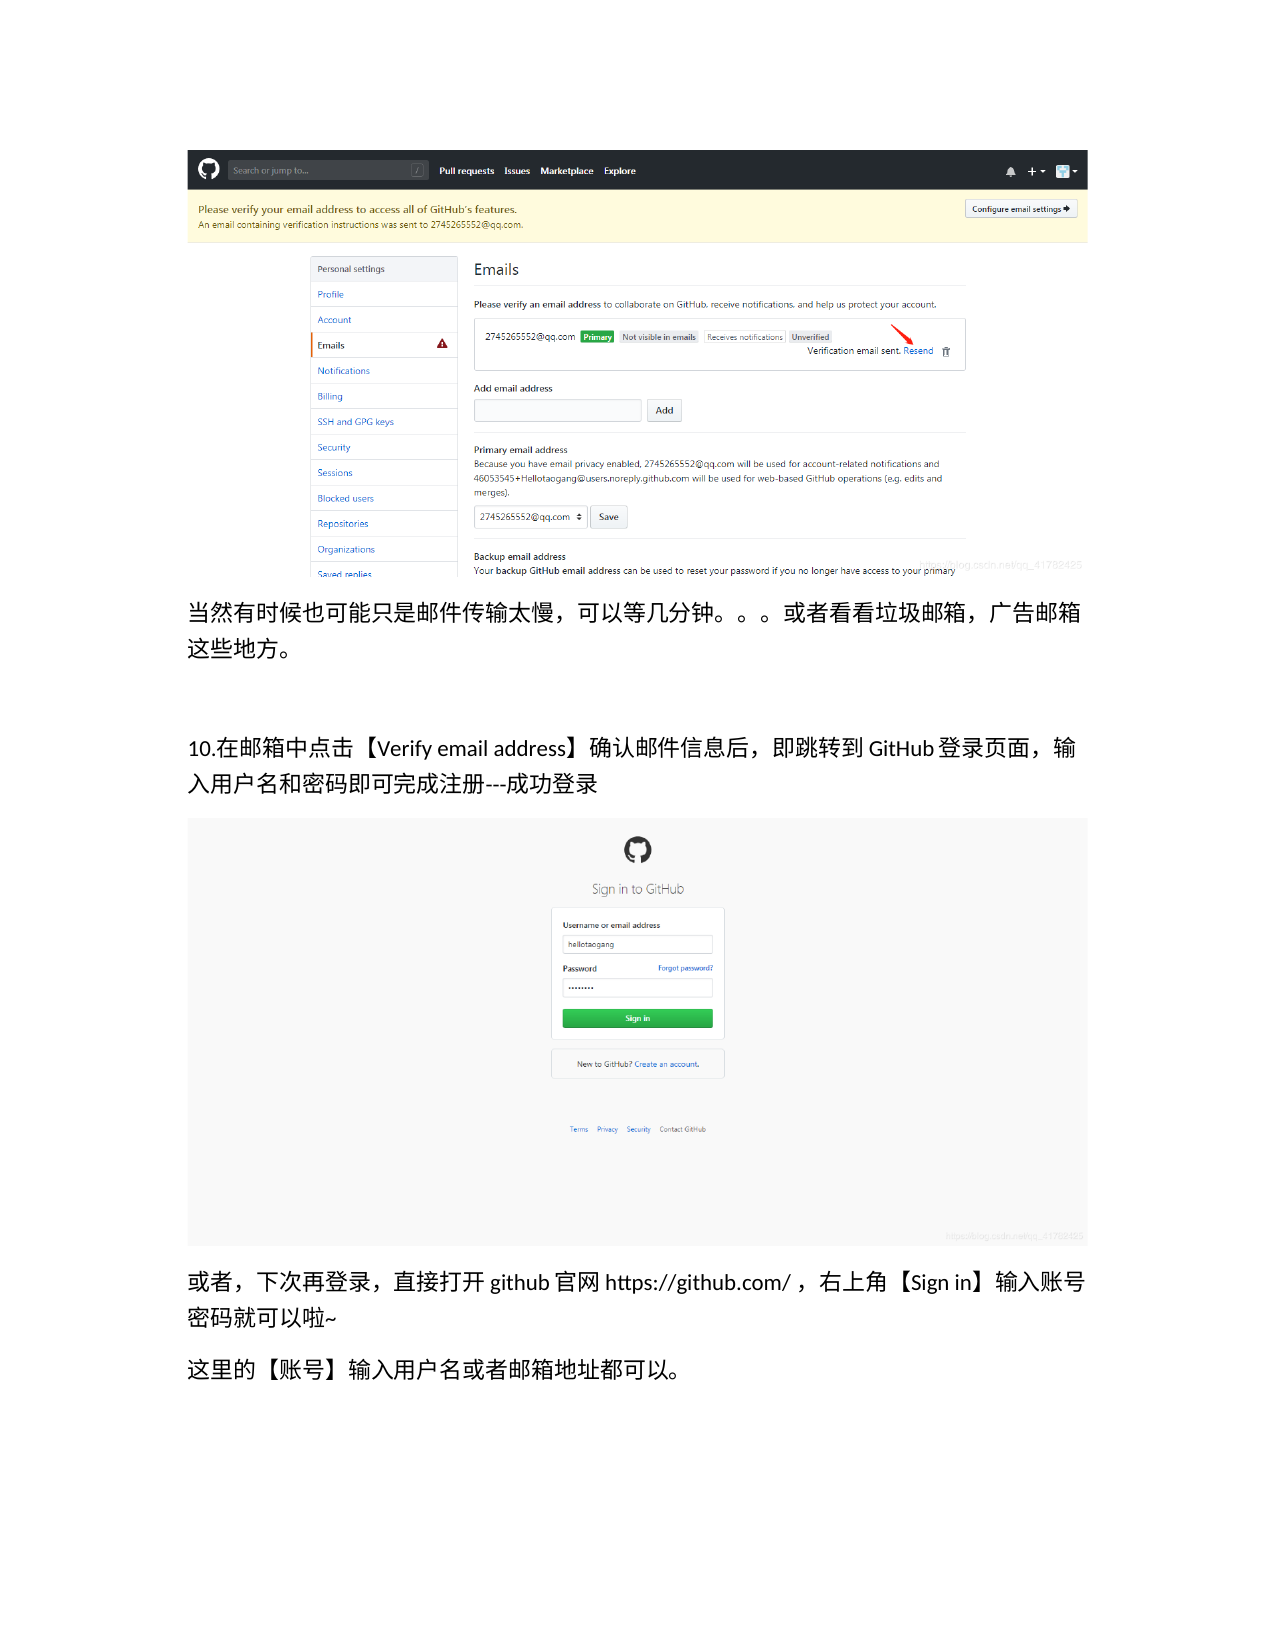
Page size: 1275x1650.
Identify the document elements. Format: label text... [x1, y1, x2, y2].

text 或者，下次再登录，直接打开github官网https://github.com/ ，右上角【Sign in】输入账号密码就可以啦~ [187, 1264, 1087, 1333]
text 10.在邮箱中点击【Verify email address】确认邮件信息后，即跳转到GitHub登录页面，输入用户名和密码即可完成注册---成功登录 [187, 730, 1087, 799]
picture [187, 150, 1088, 577]
text 当然有时候也可能只是邮件传输太慢，可以等几分钟。。。或者看看垃圾邮箱，广告邮箱这些地方。 [187, 595, 1087, 664]
text 这里的【账号】输入用户名或者邮箱地址都可以。 [187, 1352, 1087, 1386]
picture [187, 818, 1088, 1246]
